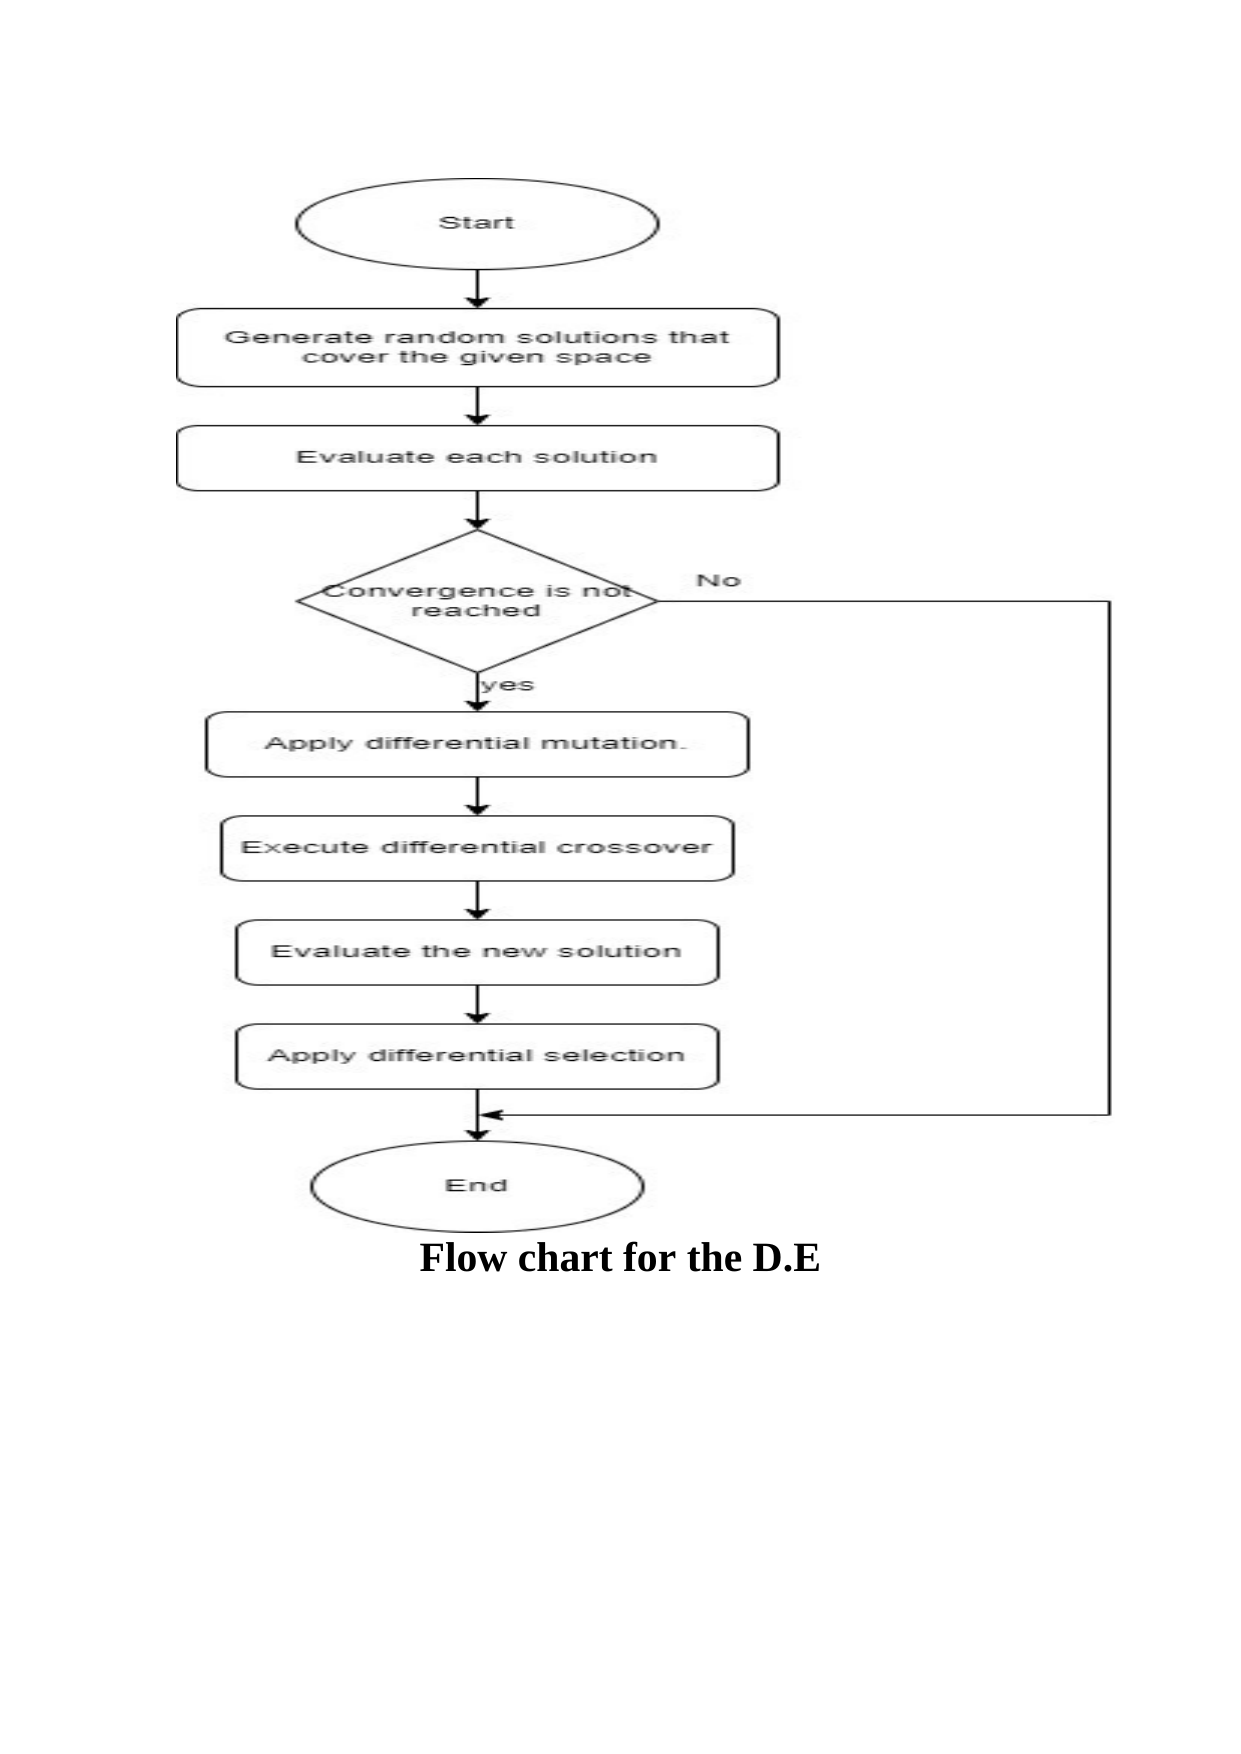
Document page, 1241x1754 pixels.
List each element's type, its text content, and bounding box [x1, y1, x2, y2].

picture [176, 178, 1136, 1233]
